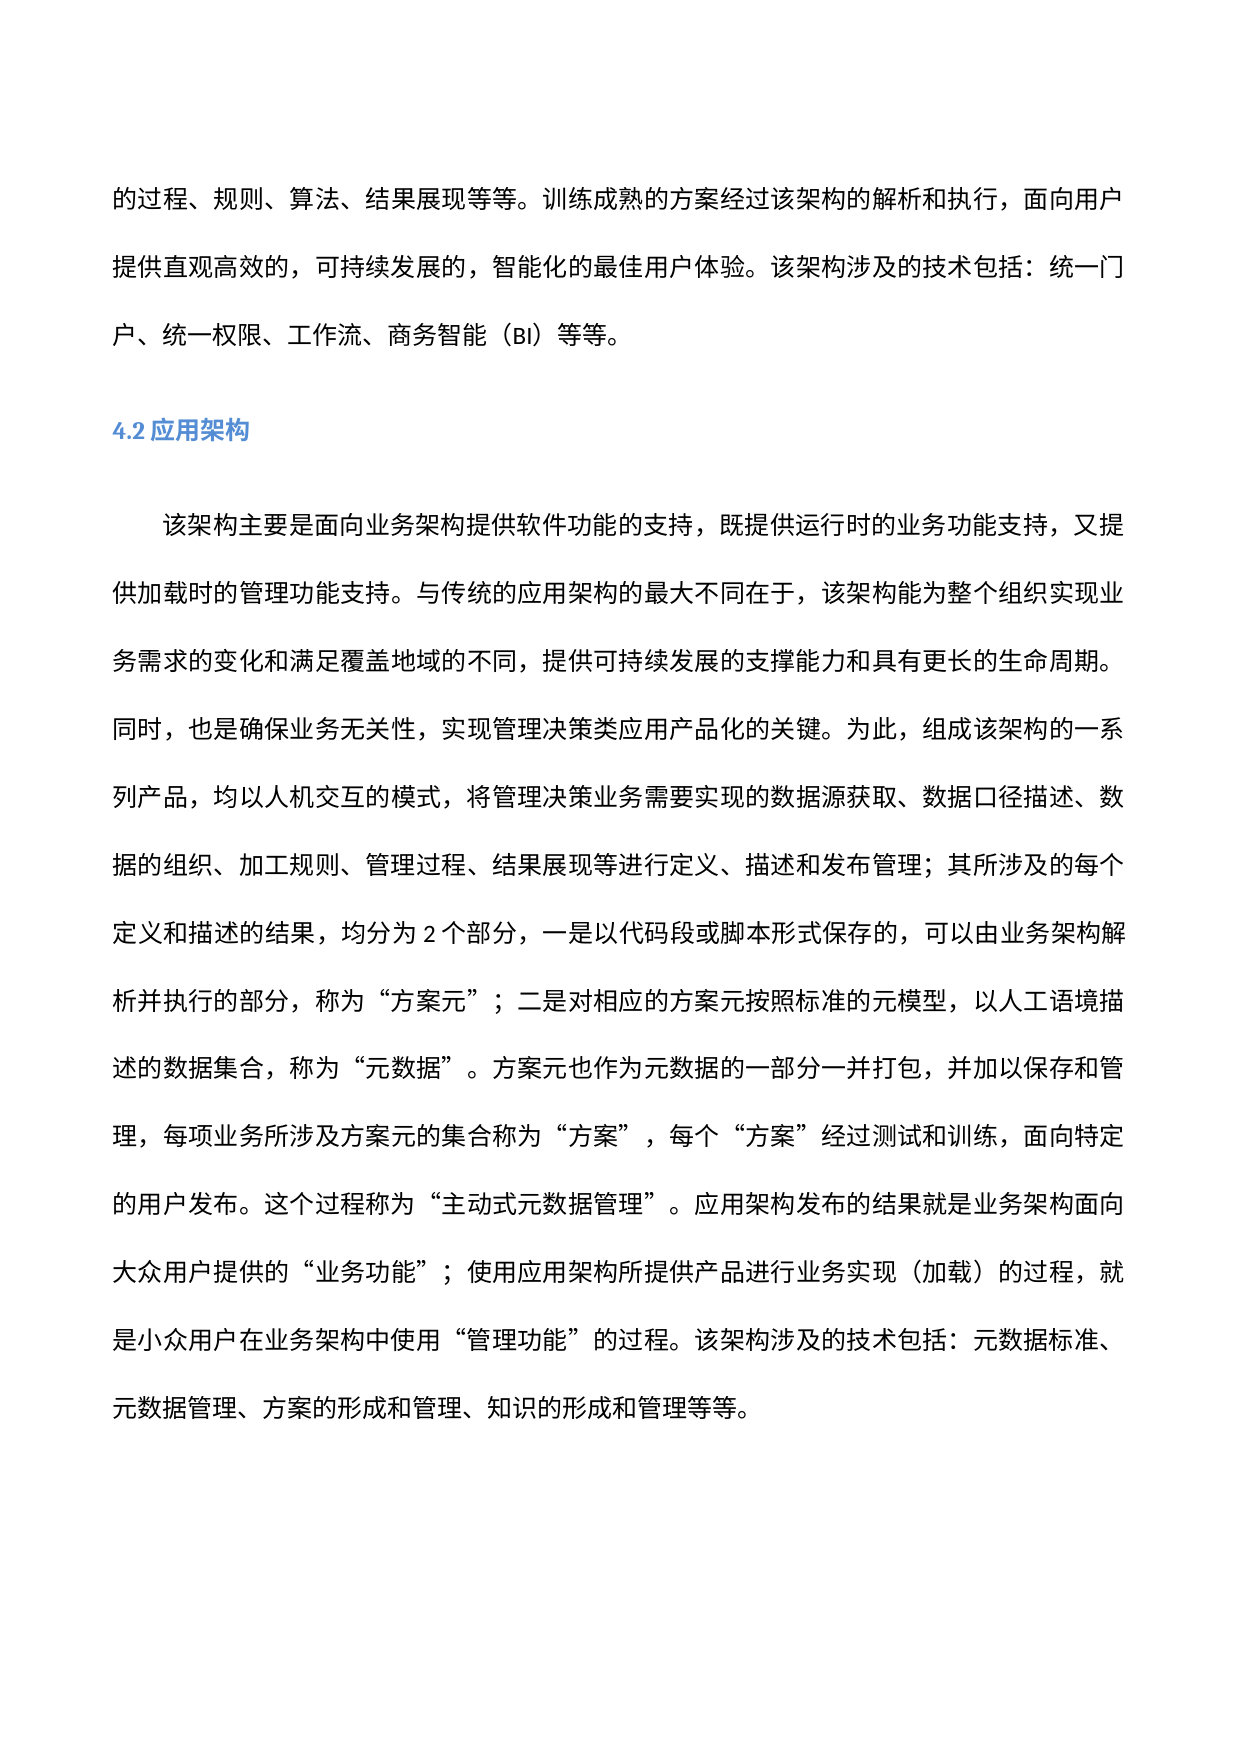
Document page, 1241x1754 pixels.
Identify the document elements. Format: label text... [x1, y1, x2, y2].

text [112, 164, 1128, 368]
text 该架构主要是面向业务架构提供软件功能的支持，既提供运行时的业务功能支持，又提供加载时的管理功能支持。与传统的应用架构的最大不同在于，该架构能为整个组织实现业务需求的变化和满足覆盖地域的不同，提供可持续发展的支撑能力和具有更长的生命周期。同时，也是确保业务无关性，实现管理决策类应用产品化的关键。为此，组成该架构的一系列产品，均以人机交互的模式，将管理决策业务需要实现的数据源获取、数据口径描述、数据的组织、加工规则、管理过程、结果展现等进行定义、描述和发布管理；其所涉及的每个定义和描述的结果，均分为2个部分，一是以代码段或脚本形式保存的，可以由业务架构解析并执行的部分，称为“方案元”；二是对相应的方案元按照标准的元模型，以人工语境描述的数据集合，称为“元数据”。方案元也作为元数据的一部分一并打包，并加以保存和管理，每项业务所涉及方案元的集合称为“方案”，每个“方案”经过测试和训练，面向特定的用户发布。这个过程称为“主动式元数据管理”。应用架构发布的结果就是业务架构面向大众用户提供的“业务功能”；使用应用架构所提供产品进行业务实现（加载）的过程，就是小众用户在业务架构中使用“管理功能”的过程。该架构涉及的技术包括：元数据标准、元数据管理、方案的形成和管理、知识的形成和管理等等。 [112, 490, 1128, 1441]
subtitle 4.2应用架构 [112, 395, 1128, 463]
